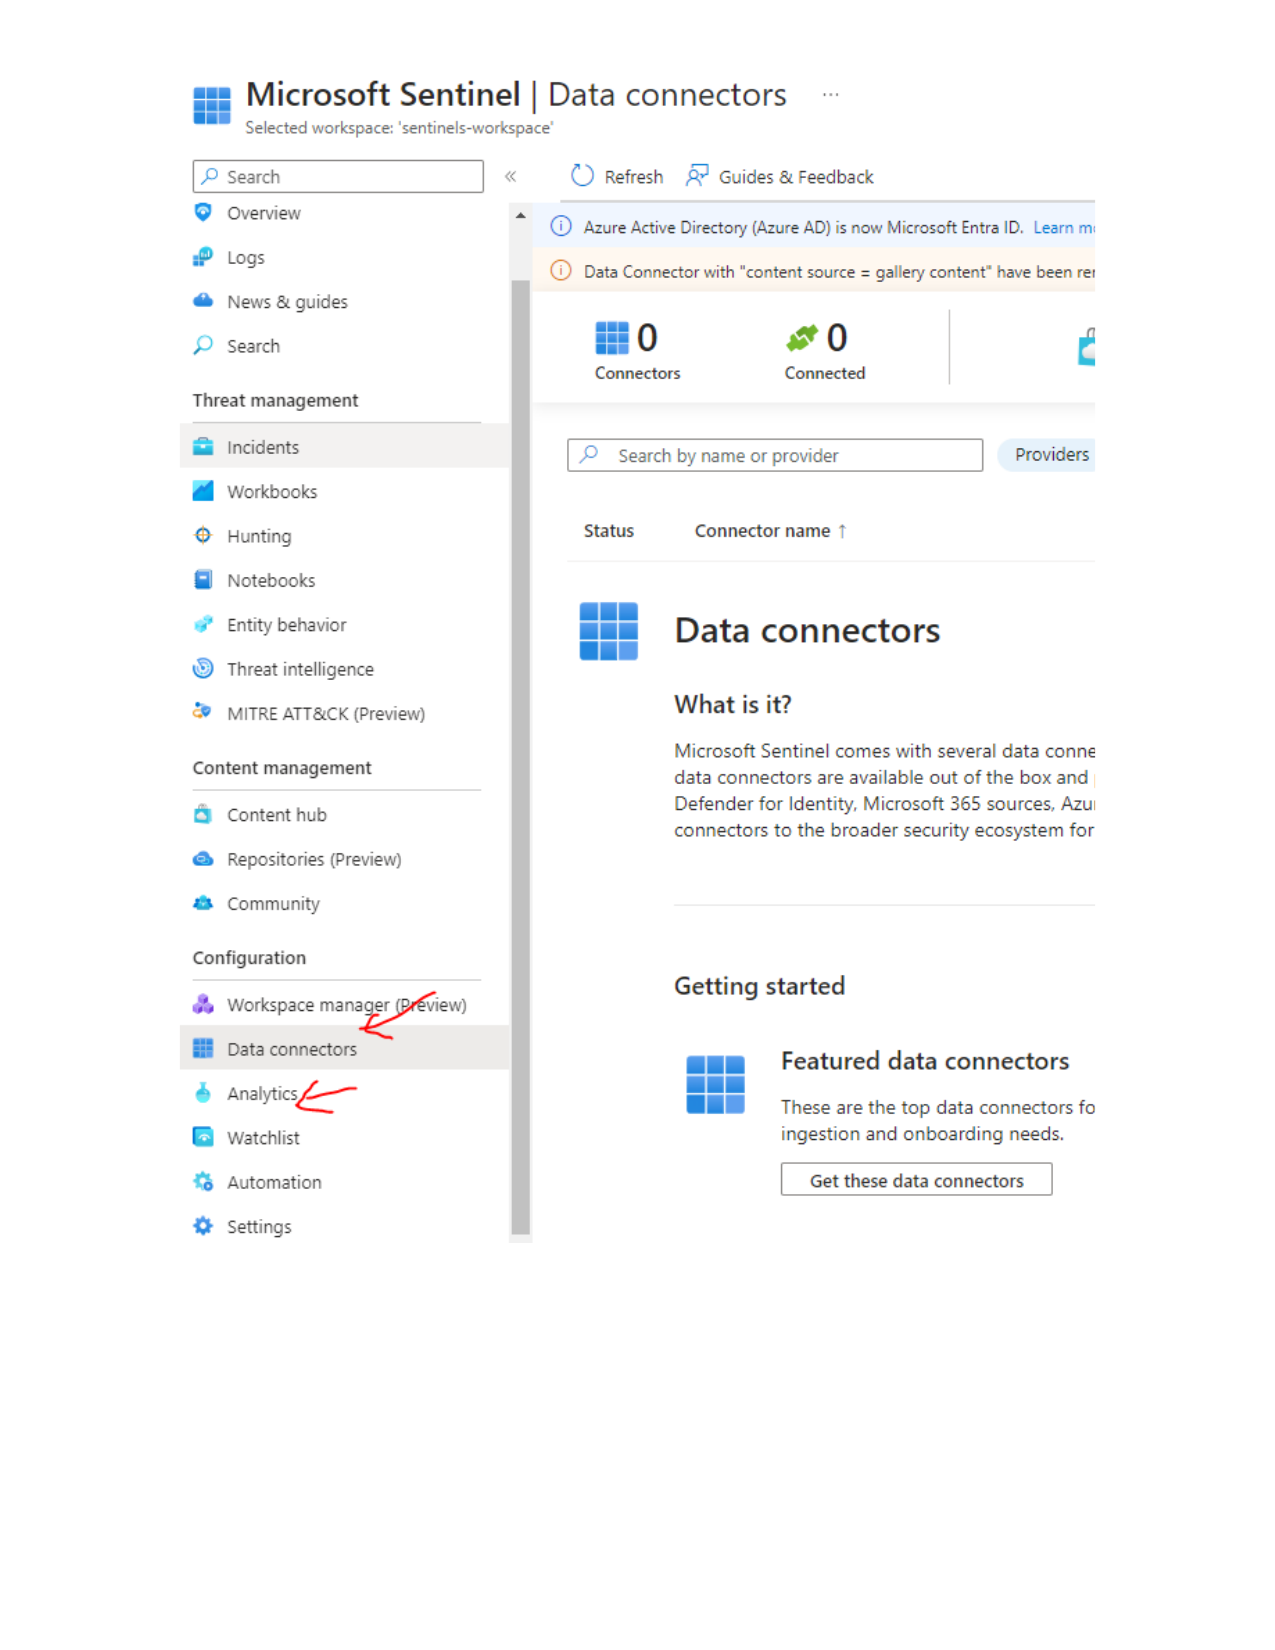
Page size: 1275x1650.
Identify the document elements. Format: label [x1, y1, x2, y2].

picture [179, 75, 1096, 1243]
